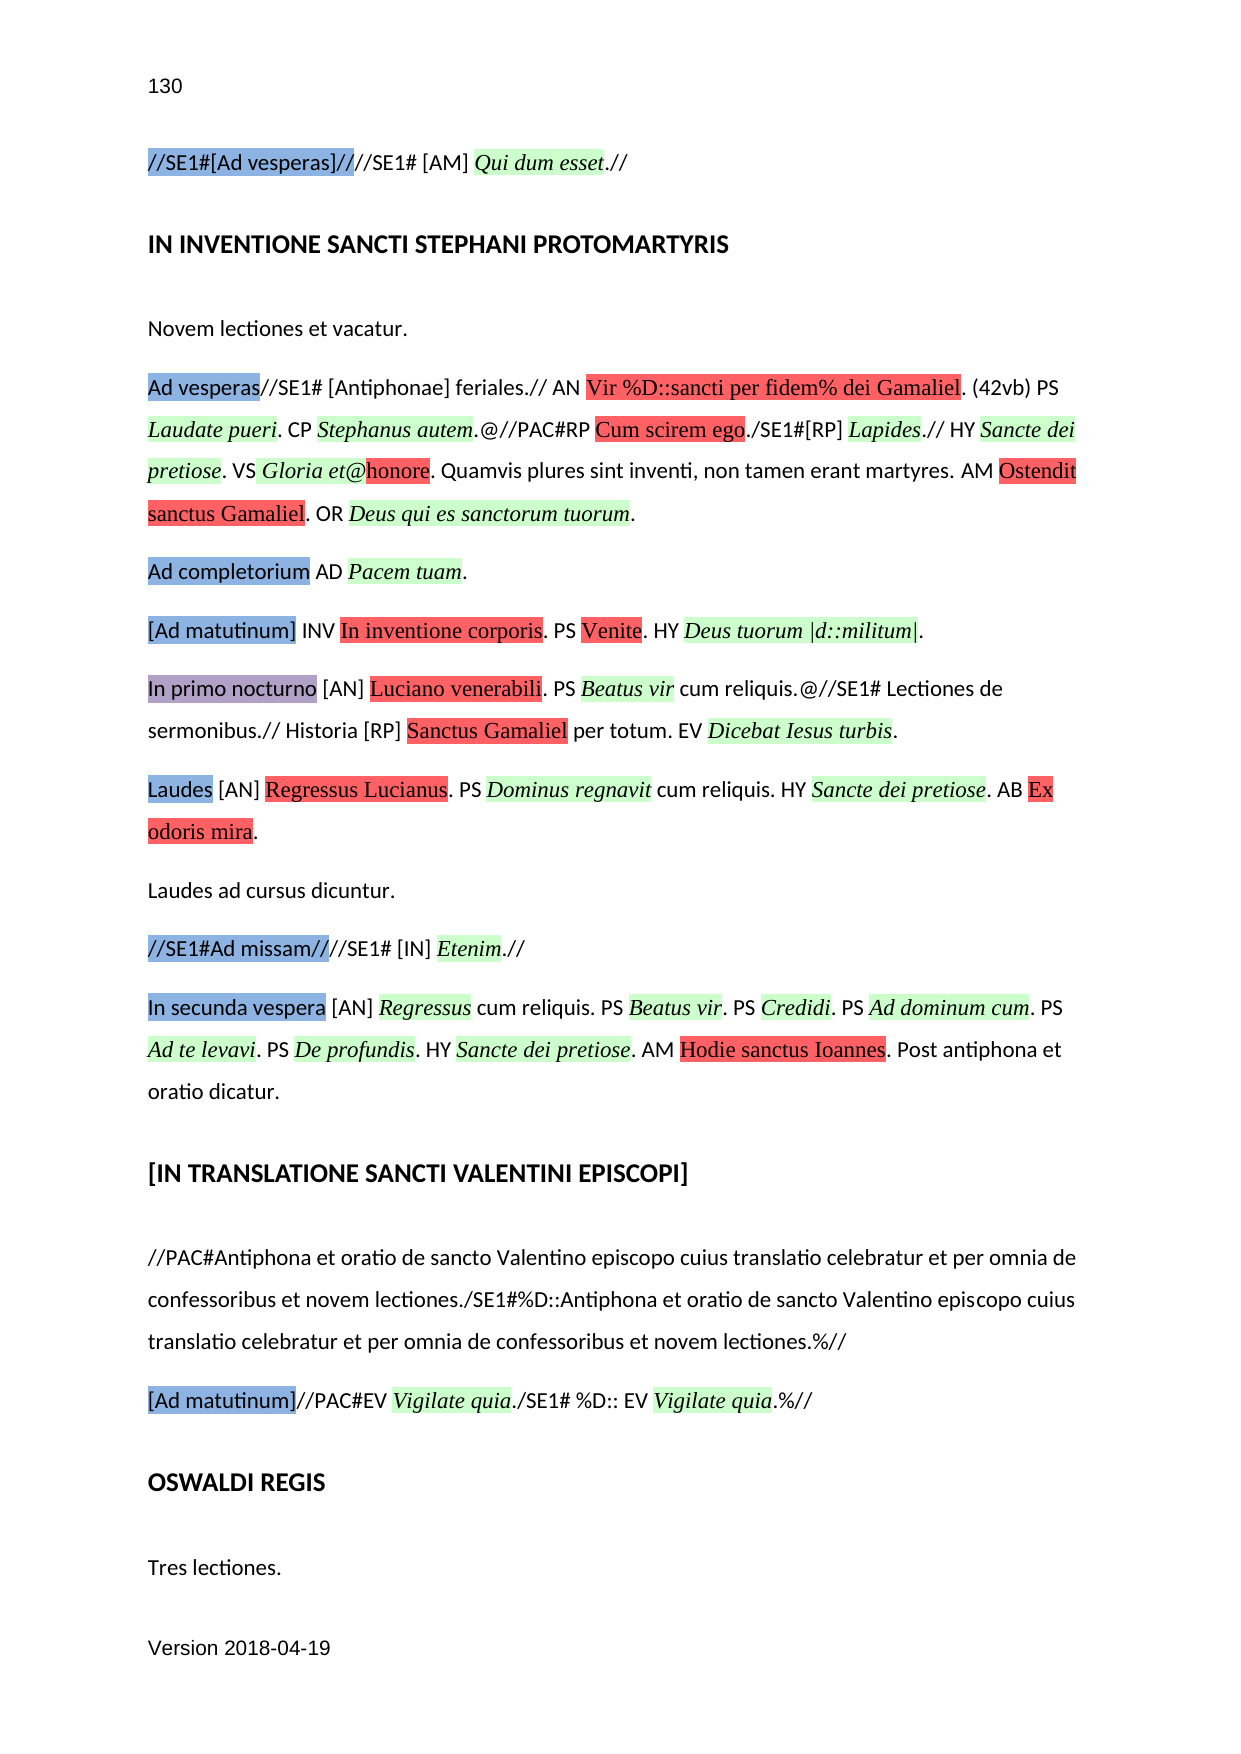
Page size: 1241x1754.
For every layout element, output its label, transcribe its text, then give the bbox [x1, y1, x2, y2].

text //SE1#[Ad vesperas]////SE1# [AM] Qui dum esset.// [354, 148, 1093, 176]
text Tres lectiones. [148, 1553, 1093, 1581]
subtitle [IN TRANSLATIONE SANCTI VALENTINI EPISCOPI] [148, 1157, 1093, 1189]
text Novem lectiones et vacatur. [148, 314, 1093, 342]
text In secunda vespera [AN] Regressus cum reliquis. PS Beatus vir. PS Credidi. PS Ad dominum cum. PS Ad te levavi. PS De profundis. HY Sancte dei pretiose. AM Hodie sanctus Ioannes. Post antiphona et oratio dicatur. [148, 993, 1093, 1105]
text Laudes [AN] Regressus Lucianus. PS Dominus regnavit cum reliquis. HY Sancte dei pretiose. AB Ex odoris mira. [148, 775, 1093, 845]
text Laudes ad cursus dicuntur. [148, 876, 1093, 904]
text In primo nocturno [AN] Luciano venerabili. PS Beatus vir cum reliquis.@//SE1# Lectiones de sermonibus.// Historia [RP] Sanctus Gamaliel per totum. EV Dicebat Iesus turbis. [148, 674, 1093, 744]
text Ad vesperas//SE1# [Antiphonae] feriales.// AN Vir %D::sancti per fidem% dei Gamaliel. (42vb) PS Laudate pueri. CP Stephanus autem.@//PAC#RP Cum scirem ego./SE1#[RP] Lapides.// HY Sancte dei pretiose. VS Gloria et@honore. Quamvis plures sint inventi, non tamen erant martyres. AM Ostendit sanctus Gamaliel. OR Deus qui es sanctorum tuorum. [148, 373, 1093, 527]
text Ad completorium AD Pacem tuam. [310, 557, 1093, 585]
text //PAC#Antiphona et oratio de sancto Valentino episcopo cuius translatio celebratur et per omnia de confessoribus et novem lectiones./SE1#%D::Antiphona et oratio de sancto Valentino episcopo cuius translatio celebratur et per omnia de confessoribus et novem lectiones.%// [148, 1243, 1093, 1356]
subtitle OSWALDI REGIS [148, 1466, 1093, 1499]
text [Ad matutinum] INV In inventione corporis. PS Venite. HY Deus tuorum |d::militum|. [296, 616, 1093, 644]
subtitle IN INVENTIONE SANCTI STEPHANI PROTOMARTYRIS [148, 227, 1093, 260]
text //SE1#Ad missam////SE1# [IN] Etenim.// [148, 934, 1093, 962]
text [Ad matutinum]//PAC#EV Vigilate quia./SE1# %D:: EV Vigilate quia.%// [296, 1386, 1093, 1414]
